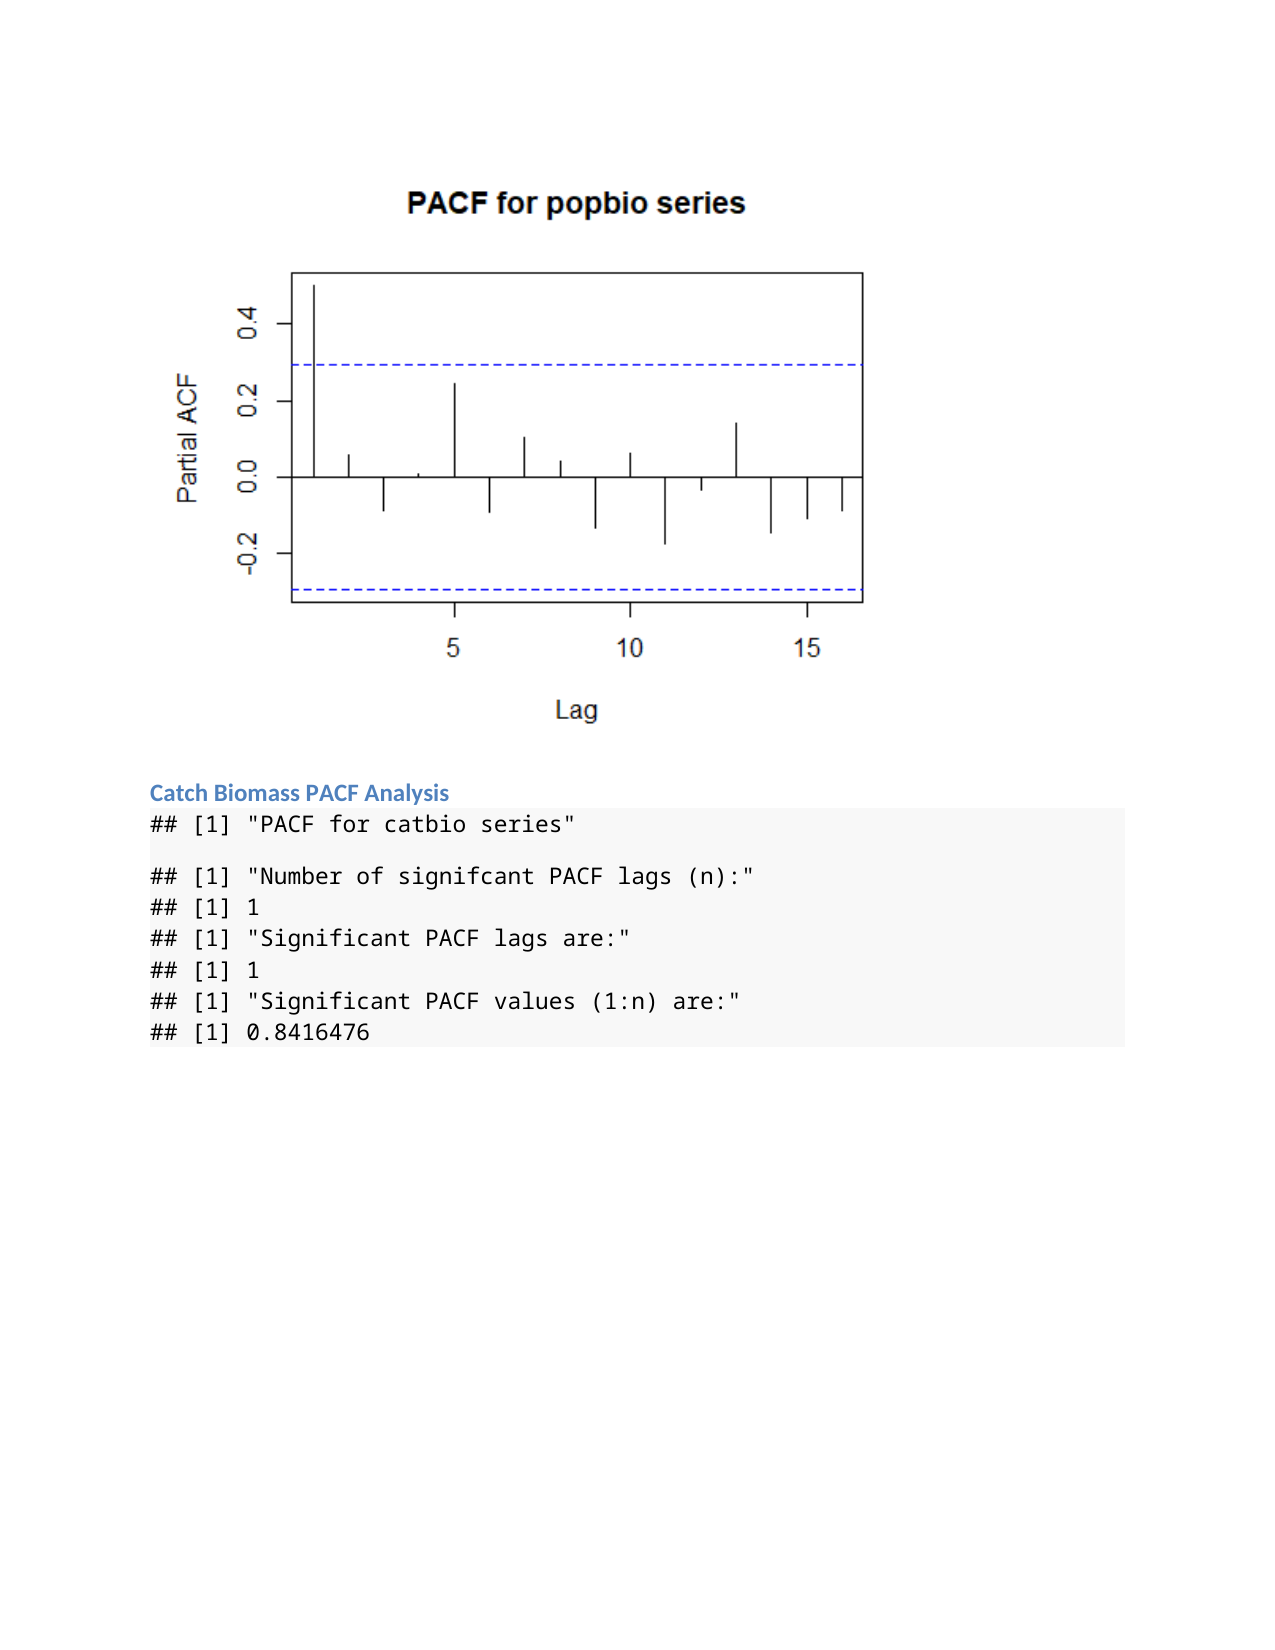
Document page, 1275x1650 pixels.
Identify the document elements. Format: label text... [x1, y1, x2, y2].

picture [168, 150, 927, 757]
text ## [1] "Number of signifcant PACF lags (n):" ## [1] 1 ## [1] "Significant PACF lags are:" ## [1] 1 ## [1] "Significant PACF values (1:n) are:" ## [1] 0.8416476 [150, 860, 1125, 1047]
text ## [1] "PACF for catbio series" [150, 808, 1125, 839]
subtitle Catch Biomass PACF Analysis [150, 777, 1125, 808]
